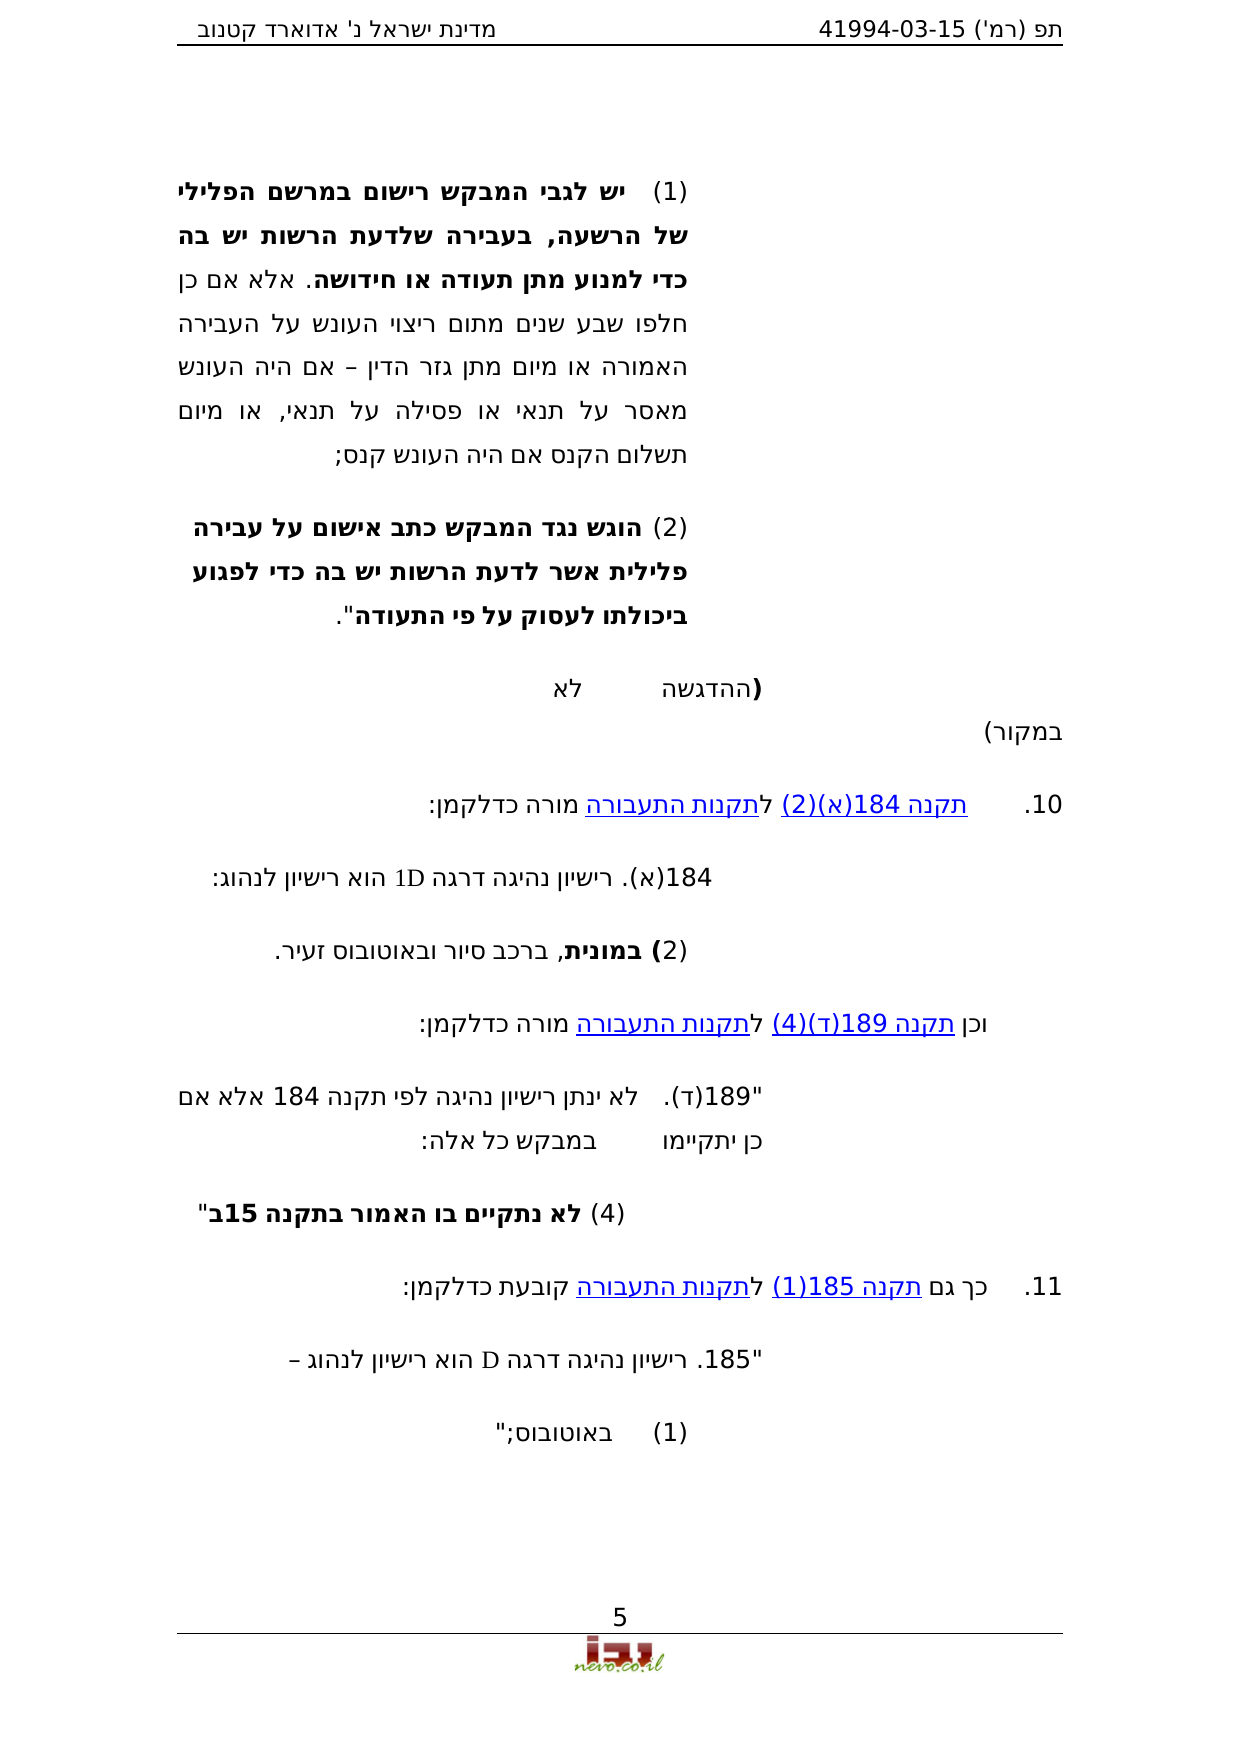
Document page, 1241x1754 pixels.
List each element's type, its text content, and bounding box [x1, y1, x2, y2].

text (2) במונית, ברכב סיור ובאוטובוס זעיר. [207, 936, 763, 966]
text וכן תקנה 189(ד)(4) לתקנות התעבורה מורה כדלקמן: [177, 1009, 1063, 1038]
text (1) יש לגבי המבקש רישום במרשם הפלילי של הרשעה, בעבירה שלדעת הרשות יש בה כדי למנוע מתן תעודה או חידושה. אלא אם כן חלפו שבע שנים מתום ריצוי העונש על העבירה האמורה או מיום מתן גזר הדין – אם היה העונש מאסר על תנאי או פסילה על תנאי, או מיום תשלום הקנס אם היה העונש קנס; [177, 177, 688, 469]
text 184(א). רישיון נהיגה דרגה 1D הוא רישיון לנהוג: [177, 863, 1063, 893]
text (1) באוטובוס;" [177, 1418, 1063, 1447]
text 10. תקנה 184(א)(2) לתקנות התעבורה מורה כדלקמן: [177, 791, 1063, 820]
text 11. כך גם תקנה 185(1) לתקנות התעבורה קובעת כדלקמן: [177, 1272, 1063, 1301]
picture [574, 1635, 666, 1673]
text (2) הוגש נגד המבקש כתב אישום על עבירה פלילית אשר לדעת הרשות יש בה כדי לפגוע ביכולתו לעסוק על פי התעודה". [192, 513, 688, 630]
text (ההדגשה לא במקור) [552, 674, 1063, 747]
text "189(ד). לא ינתן רישיון נהיגה לפי תקנה 184 אלא אם כן יתקיימו במבקש כל אלה: [177, 1082, 763, 1155]
text (4) לא נתקיים בו האמור בתקנה 15ב" [177, 1199, 1063, 1228]
text "185. רישיון נהיגה דרגה D הוא רישיון לנהוג – [177, 1345, 1063, 1374]
